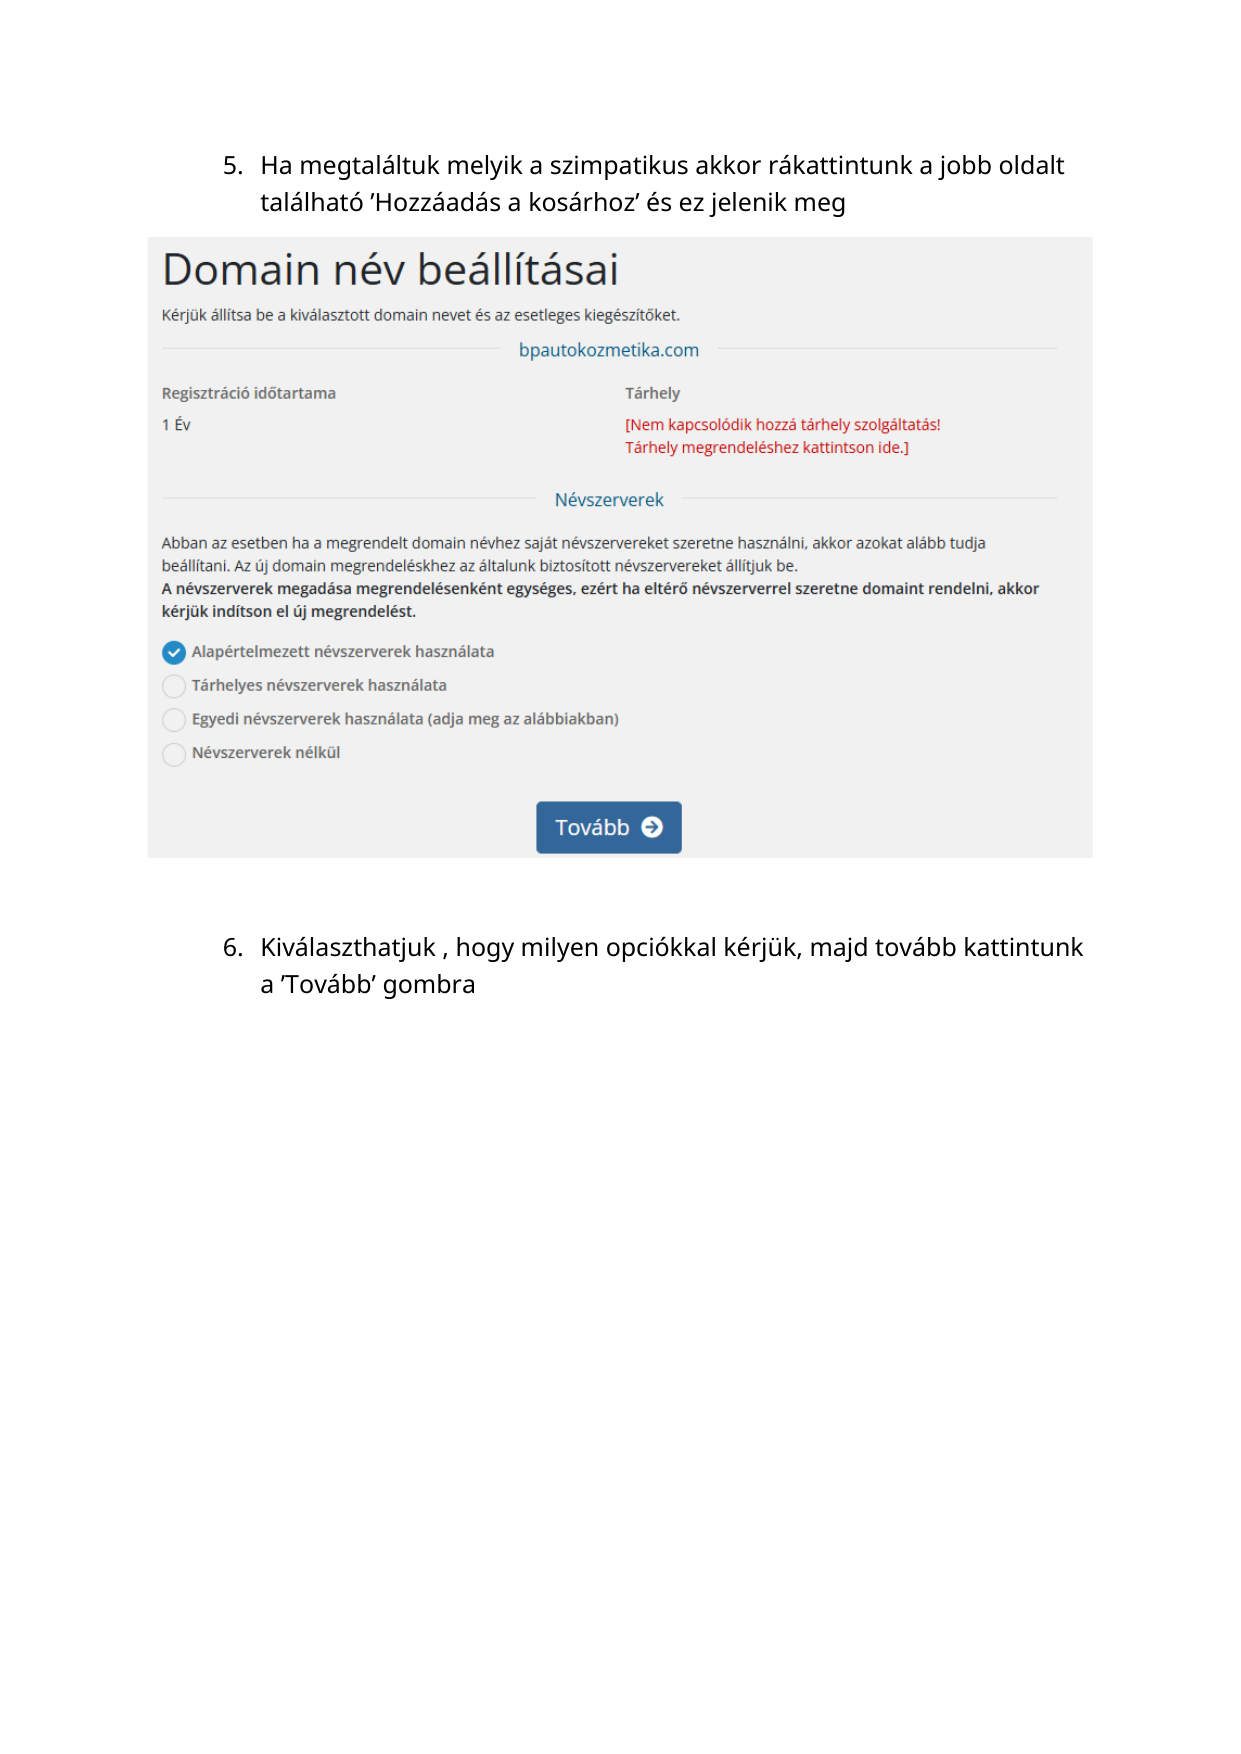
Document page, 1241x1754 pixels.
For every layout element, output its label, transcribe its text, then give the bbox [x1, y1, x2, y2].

list Kiválaszthatjuk , hogy milyen opciókkal kérjük, majd tovább kattintunk a ’Tovább’ gombra [223, 930, 1093, 1001]
list Ha megtaláltuk melyik a szimpatikus akkor rákattintunk a jobb oldalt található ’Hozzáadás a kosárhoz’ és ez jelenik meg [223, 148, 1093, 218]
picture [147, 237, 1093, 858]
